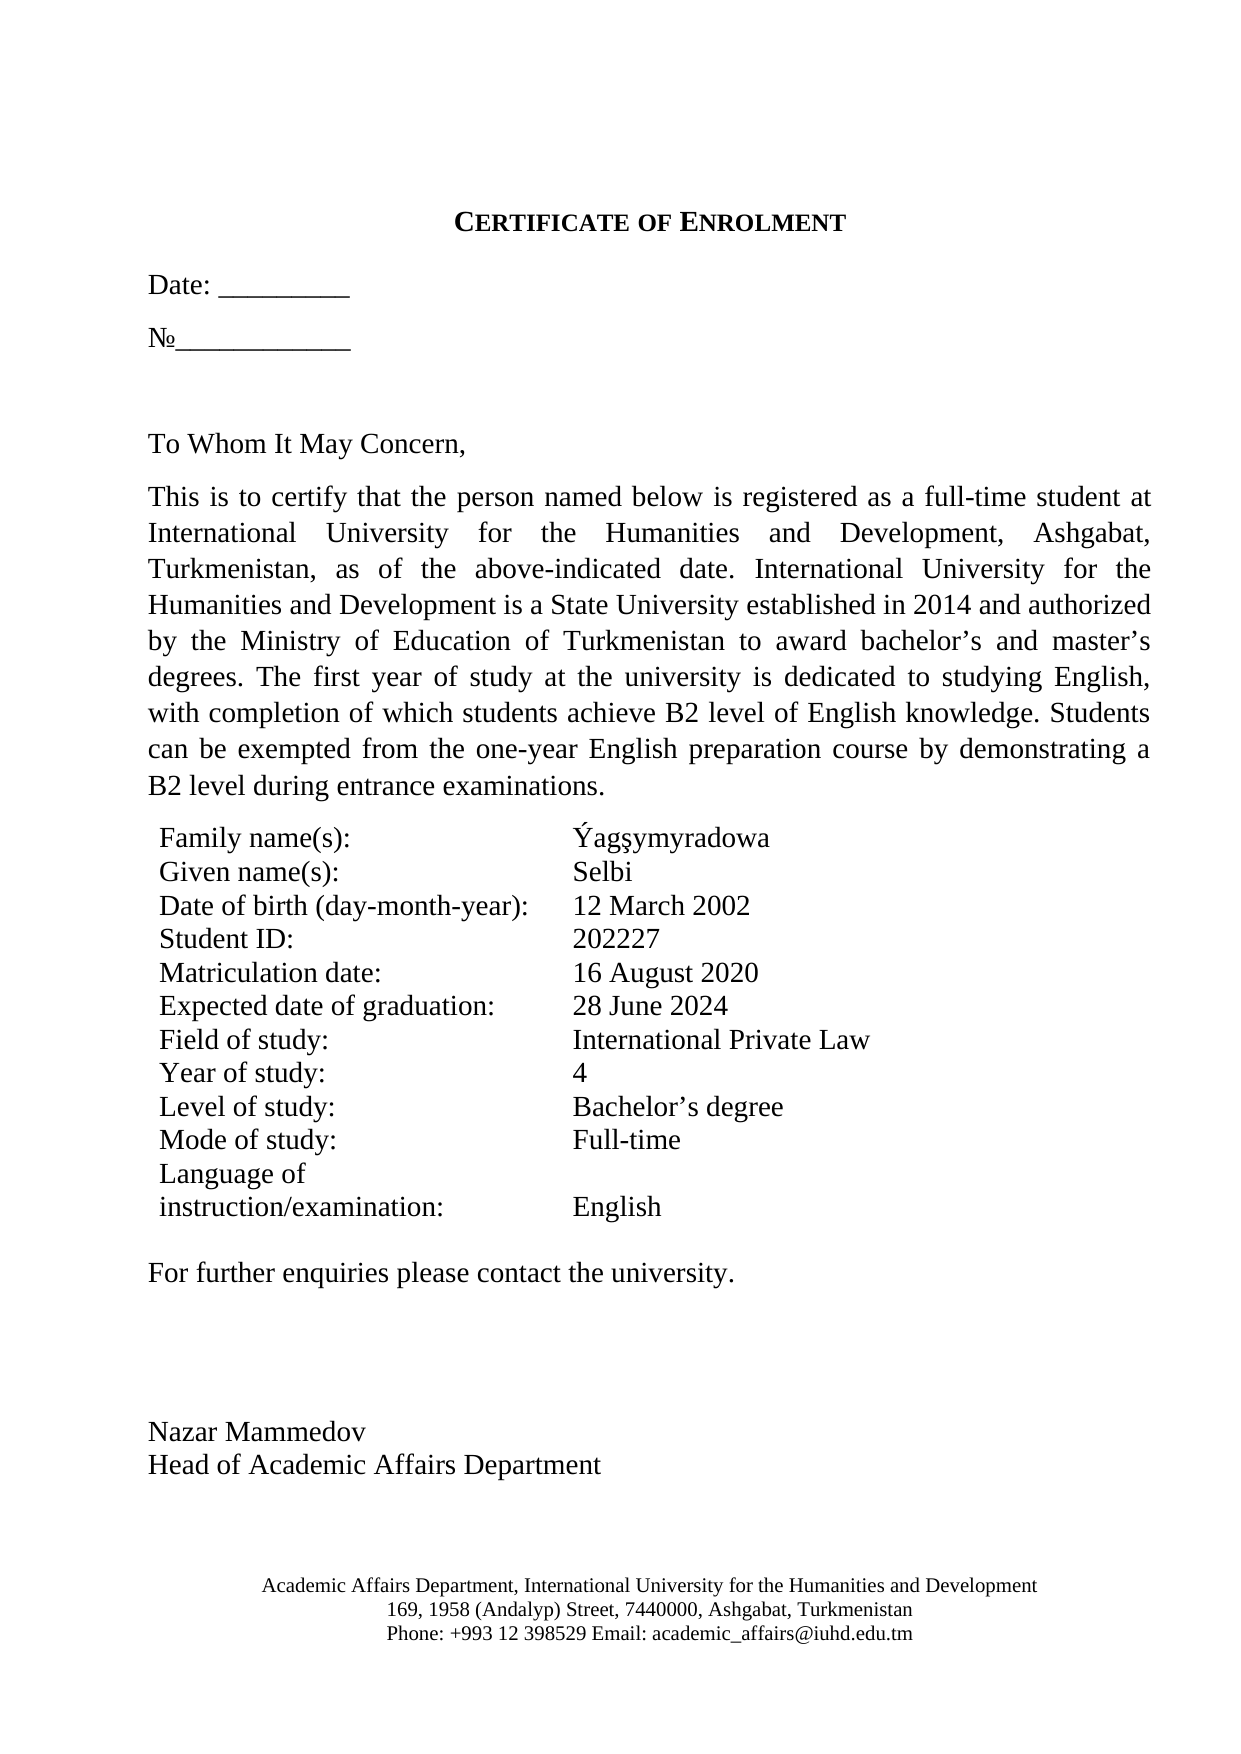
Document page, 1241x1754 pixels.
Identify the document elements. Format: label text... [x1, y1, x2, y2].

text Head of Academic Affairs Department [148, 1447, 1152, 1481]
table_cell Level of study: [148, 1089, 561, 1122]
table_cell Given name(s): [148, 854, 561, 888]
table_cell Language of instruction/examination: [148, 1156, 561, 1223]
table_cell Year of study: [148, 1055, 561, 1089]
table_cell Full-time [561, 1123, 1152, 1156]
text This is to certify that the person named below is registered as a full-time student at International University for the Humanities and Development, Ashgabat, Turkmenistan, as of the above-indicated date. International University for the Humanities and Development is a State University established in 2014 and authorized by the Ministry of Education of Turkmenistan to award bachelor’s and master’s degrees. The first year of study at the university is dedicated to studying English, with completion of which students achieve B2 level of English knowledge. Students can be exempted from the one-year English preparation course by demonstrating a B2 level during entrance examinations. [148, 479, 1152, 801]
table_cell Field of study: [148, 1022, 561, 1055]
text For further enquiries please contact the university. [148, 1255, 1152, 1289]
table_cell English [561, 1156, 1152, 1223]
table_cell Expected date of graduation: [148, 988, 561, 1022]
text To Whom It May Concern, [148, 426, 1152, 459]
table_cell Bachelor’s degree [561, 1089, 1152, 1122]
table_cell 202227 [561, 921, 1152, 955]
table_cell 4 [561, 1055, 1152, 1089]
text Nazar Mammedov [148, 1414, 1152, 1447]
table_cell Student ID: [148, 921, 561, 955]
table_cell Selbi [561, 854, 1152, 888]
text №____________ [148, 320, 1152, 354]
table_header Ýagşymyradowa [561, 821, 1152, 854]
table_cell International Private Law [561, 1022, 1152, 1055]
table_cell Date of birth (day-month-year): [148, 888, 561, 921]
table_cell 12 March 2002 [561, 888, 1152, 921]
subtitle CERTIFICATE OF ENROLMENT [148, 204, 1152, 238]
table_cell 16 August 2020 [561, 955, 1152, 988]
text Date: _________ [148, 267, 1152, 301]
table_cell Mode of study: [148, 1123, 561, 1156]
table_cell 28 June 2024 [561, 988, 1152, 1022]
table_header Family name(s): [148, 821, 561, 854]
table_cell Matriculation date: [148, 955, 561, 988]
